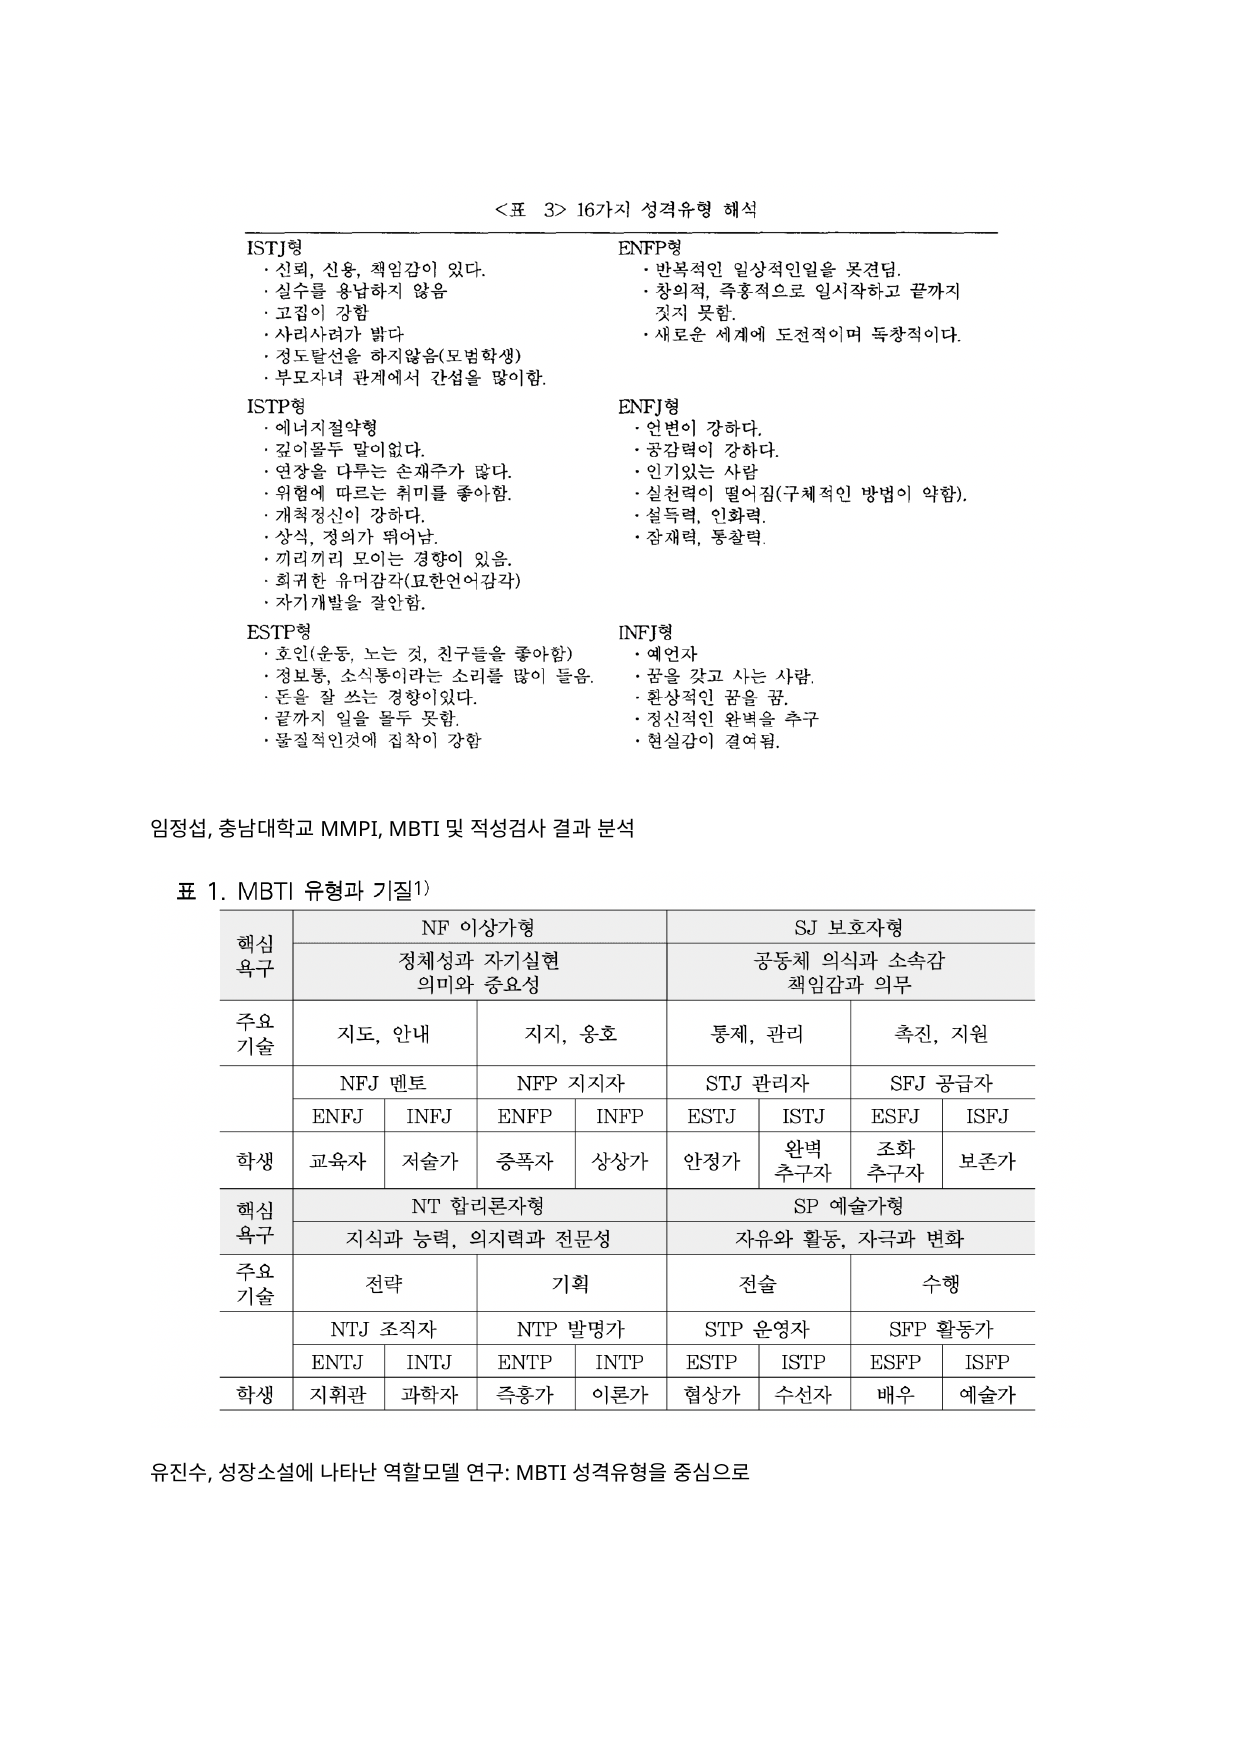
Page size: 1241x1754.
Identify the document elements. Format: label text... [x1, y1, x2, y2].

text 임정섭, 충남대학교 MMPI, MBTI 및 적성검사 결과 분석 [150, 812, 1090, 843]
picture [150, 871, 1091, 1428]
text 유진수, 성장소설에 나타난 역할모델 연구: MBTI 성격유형을 중심으로 [150, 1456, 1090, 1486]
picture [150, 177, 1091, 784]
